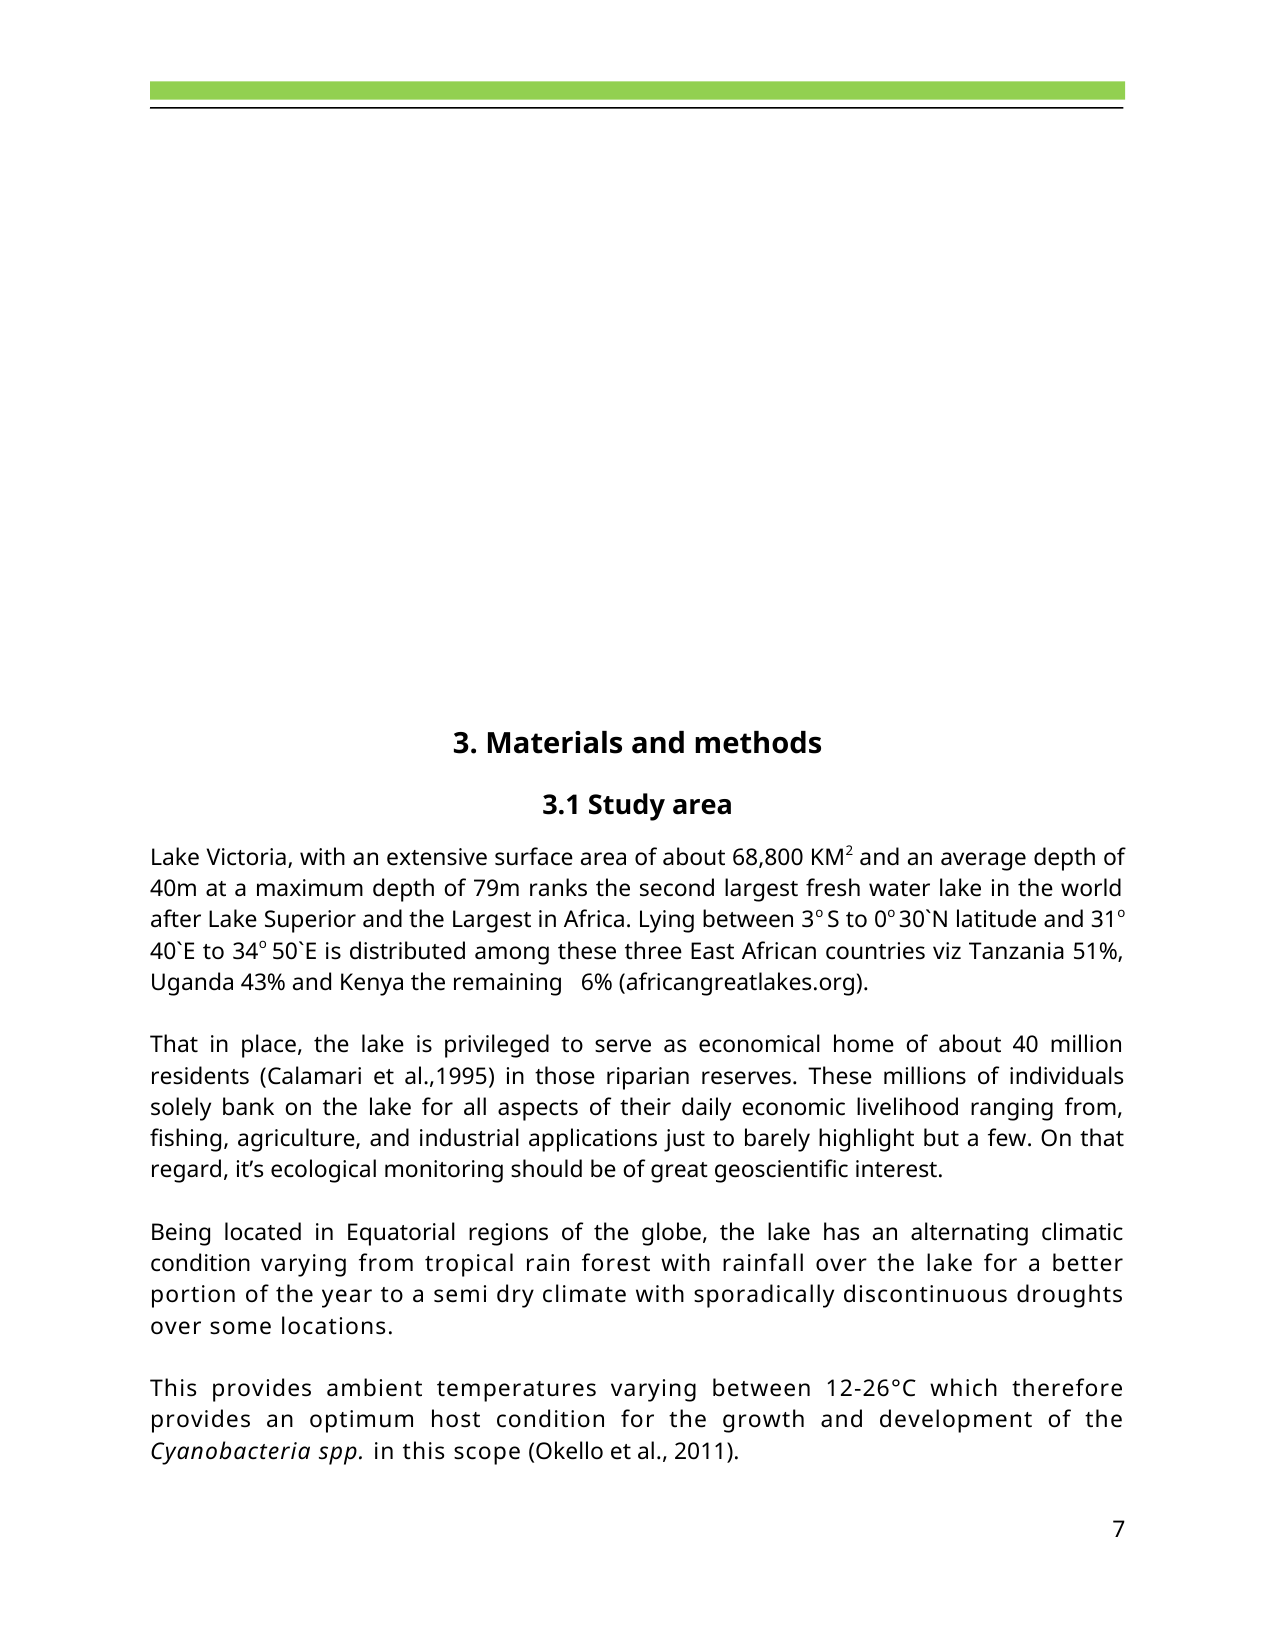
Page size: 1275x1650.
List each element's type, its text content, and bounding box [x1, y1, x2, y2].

text Being located in Equatorial regions of the globe, the lake has an alternating climatic condition varying from tropical rain forest with rainfall over the lake for a better portion of the year to a semi dry climate with sporadically discontinuous droughts over some locations. [150, 1216, 1125, 1341]
text This provides ambient temperatures varying between 12-26°C which therefore provides an optimum host condition for the growth and development of the Cyanobacteria spp. in this scope (Okello et al., 2011). [150, 1372, 1125, 1466]
text Lake Victoria, with an extensive surface area of about 68,800 KM2 and an average depth of 40m at a maximum depth of 79m ranks the second largest fresh water lake in the world after Lake Superior and the Largest in Africa. Lying between 3o S to 0o 30`N latitude and 31o 40`E to 34o 50`E is distributed among these three East African countries viz Tanzania 51%, Uganda 43% and Kenya the remaining 6% (africangreatlakes.org). [150, 841, 1125, 997]
text That in place, the lake is privileged to serve as economical home of about 40 million residents (Calamari et al.,1995) in those riparian reserves. These millions of individuals solely bank on the lake for all aspects of their daily economic livelihood ranging from, fishing, agriculture, and industrial applications just to barely highlight but a few. On that regard, it’s ecological monitoring should be of great geoscientific interest. [150, 1028, 1125, 1091]
text That in place, the lake is privileged to serve as economical home of about 40 million residents (Calamari et al.,1995) in those riparian reserves. These millions of individuals solely bank on the lake for all aspects of their daily economic livelihood ranging from, fishing, agriculture, and industrial applications just to barely highlight but a few. On that regard, it’s ecological monitoring should be of great geoscientific interest. [223, 1153, 1125, 1184]
